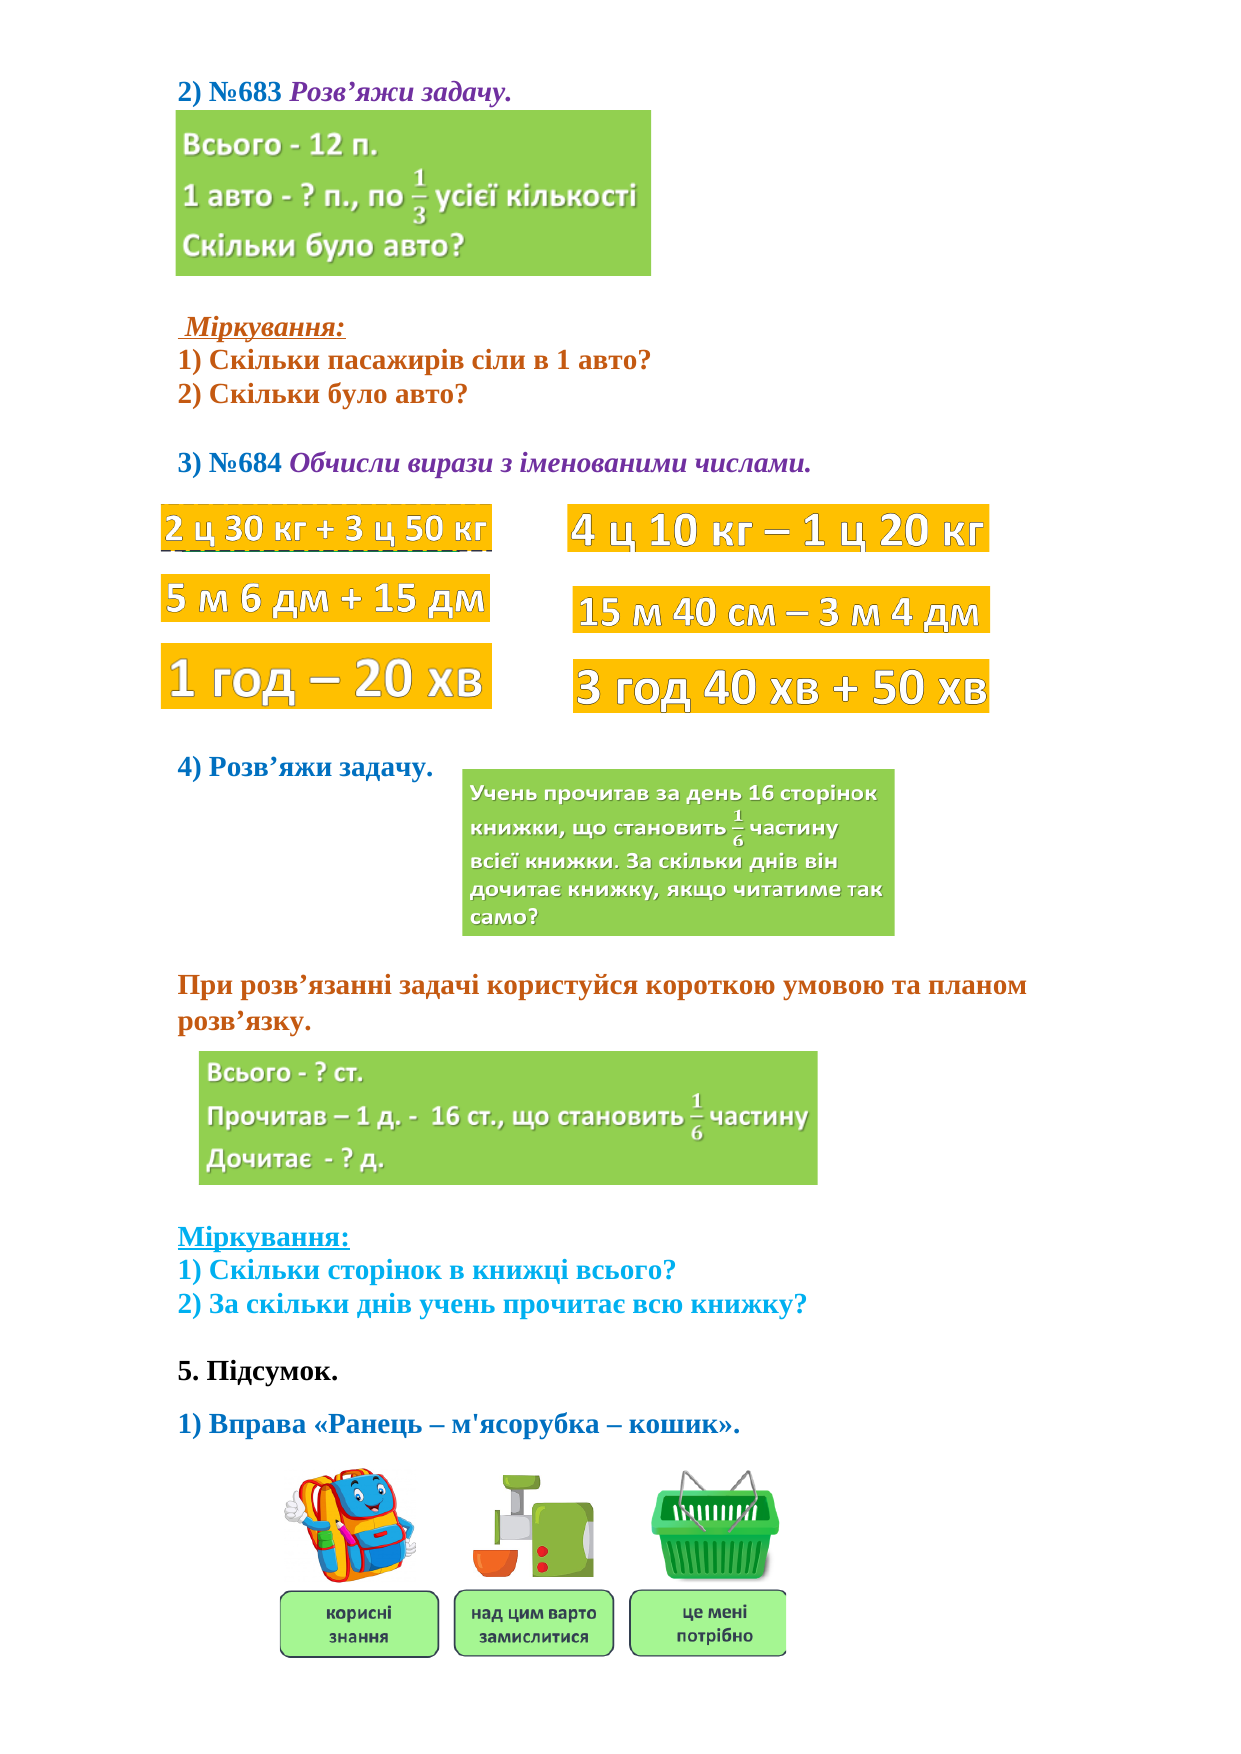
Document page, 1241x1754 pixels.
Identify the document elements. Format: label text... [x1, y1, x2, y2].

text 5. Підсумок. [177, 1353, 1152, 1387]
picture [160, 643, 492, 709]
picture [279, 1461, 787, 1658]
text 1) Скільки пасажирів сіли в 1 авто? [177, 342, 1152, 376]
text 4) Розв’яжи задачу. [177, 749, 1152, 782]
text 2) №683 Розв’яжи задачу. [177, 74, 1152, 107]
picture [572, 586, 991, 633]
picture [462, 782, 895, 936]
text 1) Вправа «Ранець – м'ясорубка – кошик». [177, 1406, 1152, 1439]
picture [198, 1051, 818, 1185]
picture [175, 110, 652, 276]
text Міркування: [177, 309, 1152, 342]
picture [567, 504, 990, 552]
text 3) №684 Обчисли вирази з іменованими числами. [177, 445, 1152, 478]
text Міркування: [177, 1219, 1152, 1252]
text 2) За скільки днів учень прочитає всю книжку? [177, 1286, 1152, 1319]
text При розв’язанні задачі користуйся короткою умовою та планом розв’язку. [177, 967, 1152, 1037]
text 1) Скільки сторінок в книжці всього? [177, 1252, 1152, 1286]
picture [573, 659, 990, 713]
picture [160, 504, 492, 552]
picture [160, 574, 490, 622]
text 2) Скільки було авто? [177, 376, 1152, 409]
